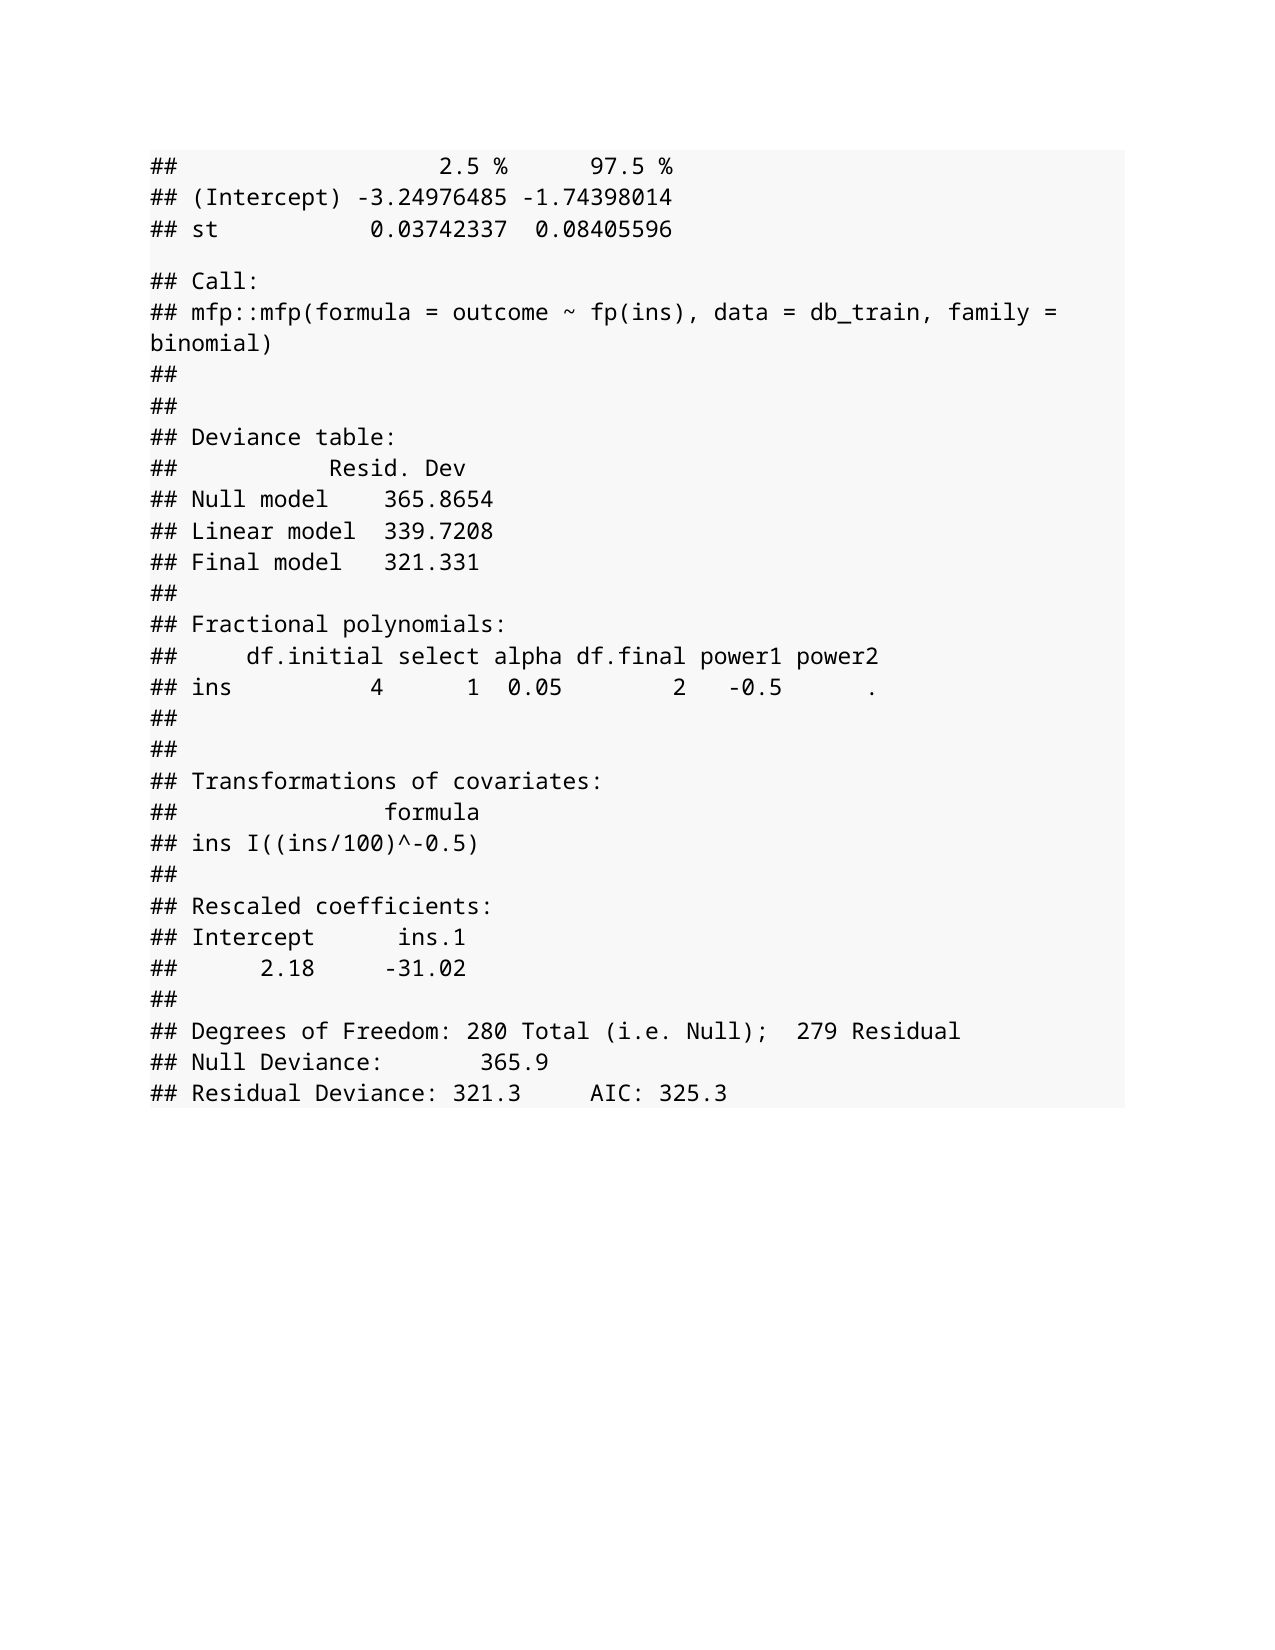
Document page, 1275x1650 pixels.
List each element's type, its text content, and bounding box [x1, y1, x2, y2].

text ## 2.5 % 97.5 % ## (Intercept) -3.24976485 -1.74398014 ## st 0.03742337 0.08405596 [150, 150, 1125, 244]
text ## Call: ## mfp::mfp(formula = outcome ~ fp(ins), data = db_train, family = binomial) ## ## ## Deviance table: ## Resid. Dev ## Null model 365.8654 ## Linear model 339.7208 ## Final model 321.331 ## ## Fractional polynomials: ## df.initial select alpha df.final power1 power2 ## ins 4 1 0.05 2 -0.5 . ## ## ## Transformations of covariates: ## formula ## ins I((ins/100)^-0.5) ## ## Rescaled coefficients: ## Intercept ins.1 ## 2.18 -31.02 ## ## Degrees of Freedom: 280 Total (i.e. Null); 279 Residual ## Null Deviance: 365.9 ## Residual Deviance: 321.3 AIC: 325.3 [150, 264, 1125, 1108]
